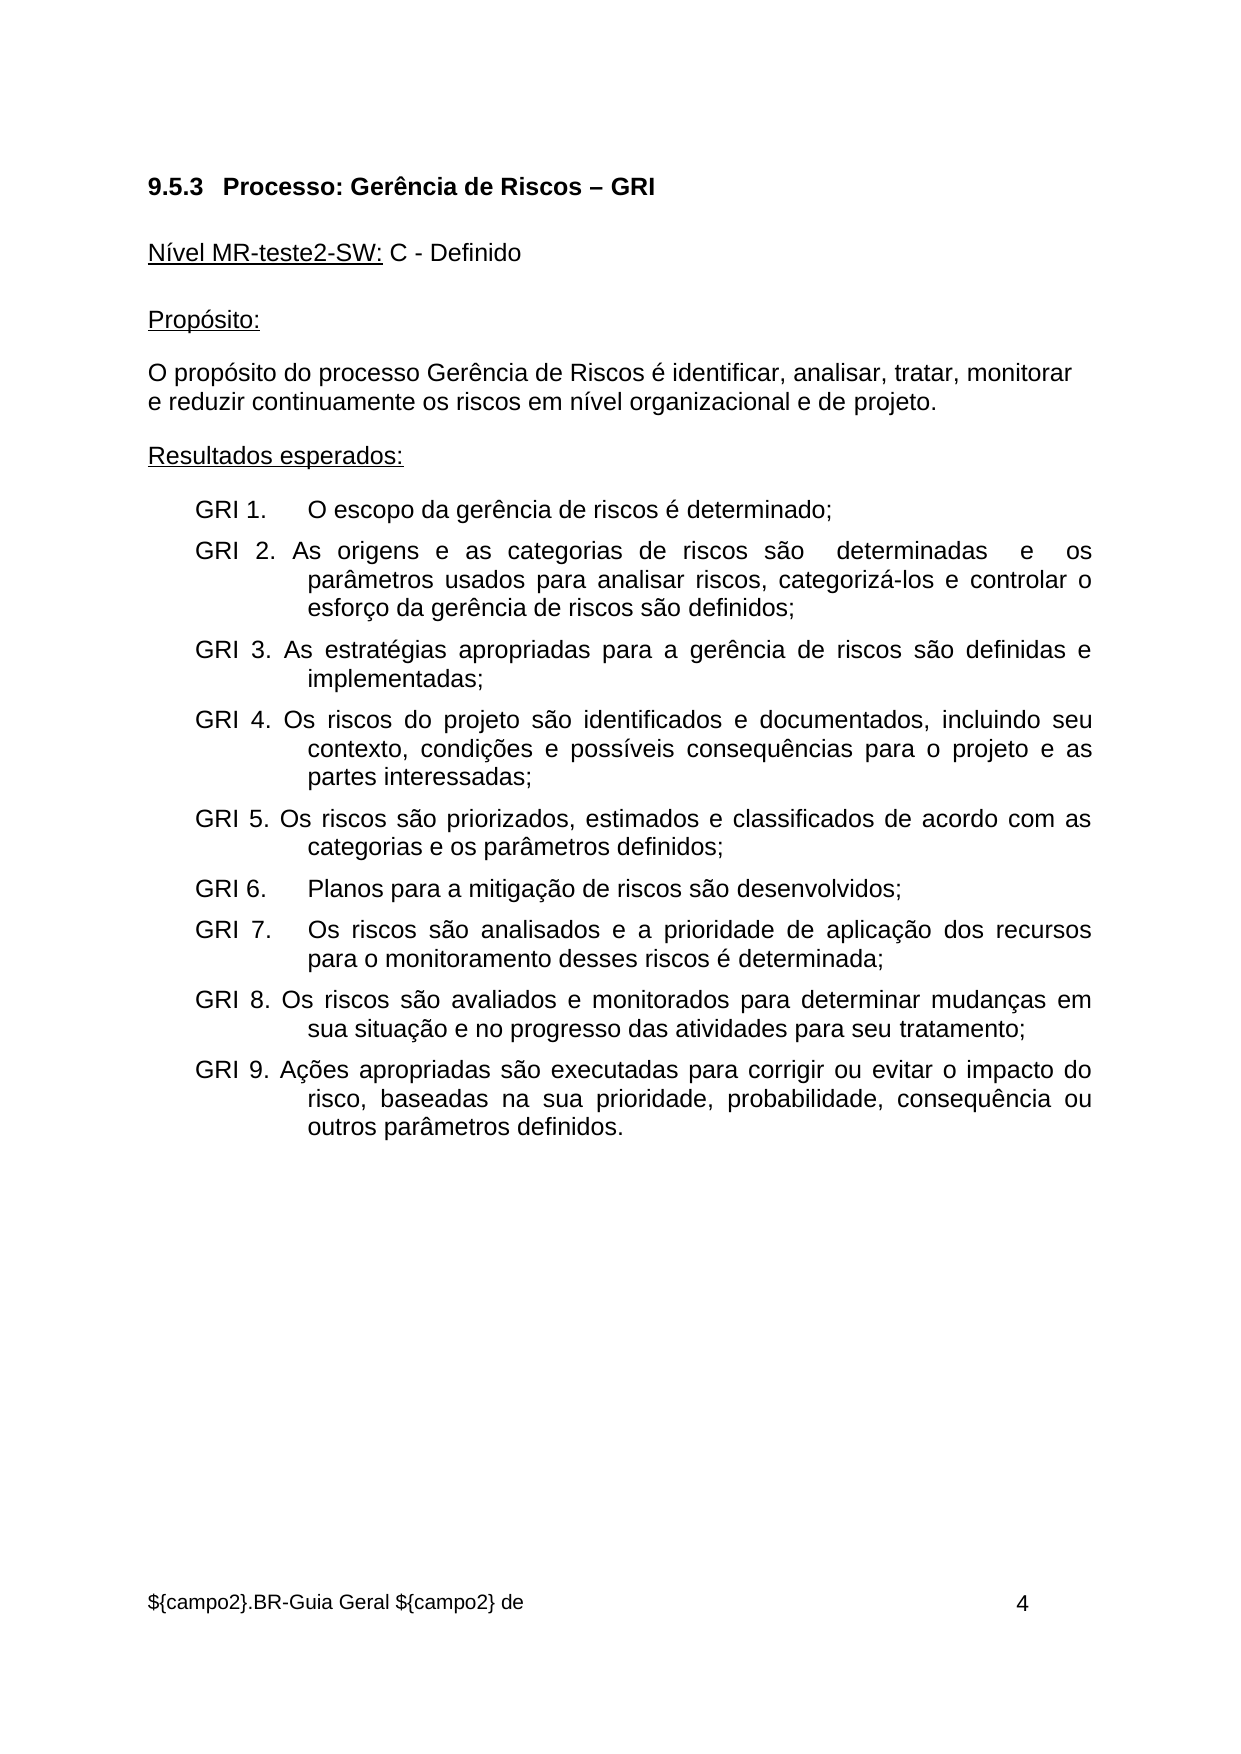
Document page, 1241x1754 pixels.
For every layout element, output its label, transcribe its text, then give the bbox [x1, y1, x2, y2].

text GRI 1. O escopo da gerência de riscos é determinado; [195, 495, 1128, 523]
text Propósito: [148, 305, 1128, 333]
text GRI 8. Os riscos são avaliados e monitorados para determinar mudanças em sua situação e no progresso das atividades para seu tratamento; [195, 985, 1093, 1042]
text GRI 4. Os riscos do projeto são identificados e documentados, incluindo seu contexto, condições e possíveis consequências para o projeto e as partes interessadas; [195, 705, 1094, 791]
text Nível MR-teste2-SW: C - Definido [148, 238, 1128, 267]
text GRI 7. Os riscos são analisados e a prioridade de aplicação dos recursos para o monitoramento desses riscos é determinada; [195, 915, 1094, 972]
text GRI 3. As estratégias apropriadas para a gerência de riscos são definidas e implementadas; [195, 635, 1094, 692]
text Resultados esperados: [148, 441, 1128, 470]
subtitle Processo: Gerência de Riscos – GRI [148, 172, 1128, 201]
text GRI 5. Os riscos são priorizados, estimados e classificados de acordo com as categorias e os parâmetros definidos; [195, 803, 1094, 861]
text GRI 2. As origens e as categorias de riscos são determinadas e os parâmetros usados para analisar riscos, categorizá-los e controlar o esforço da gerência de riscos são definidos; [195, 536, 1094, 622]
text GRI 9. Ações apropriadas são executadas para corrigir ou evitar o impacto do risco, baseadas na sua prioridade, probabilidade, consequência ou outros parâmetros definidos. [195, 1055, 1094, 1141]
text O propósito do processo Gerência de Riscos é identificar, analisar, tratar, monitorar e reduzir continuamente os riscos em nível organizacional e de projeto. [148, 358, 1081, 416]
text GRI 6. Planos para a mitigação de riscos são desenvolvidos; [195, 873, 1128, 902]
